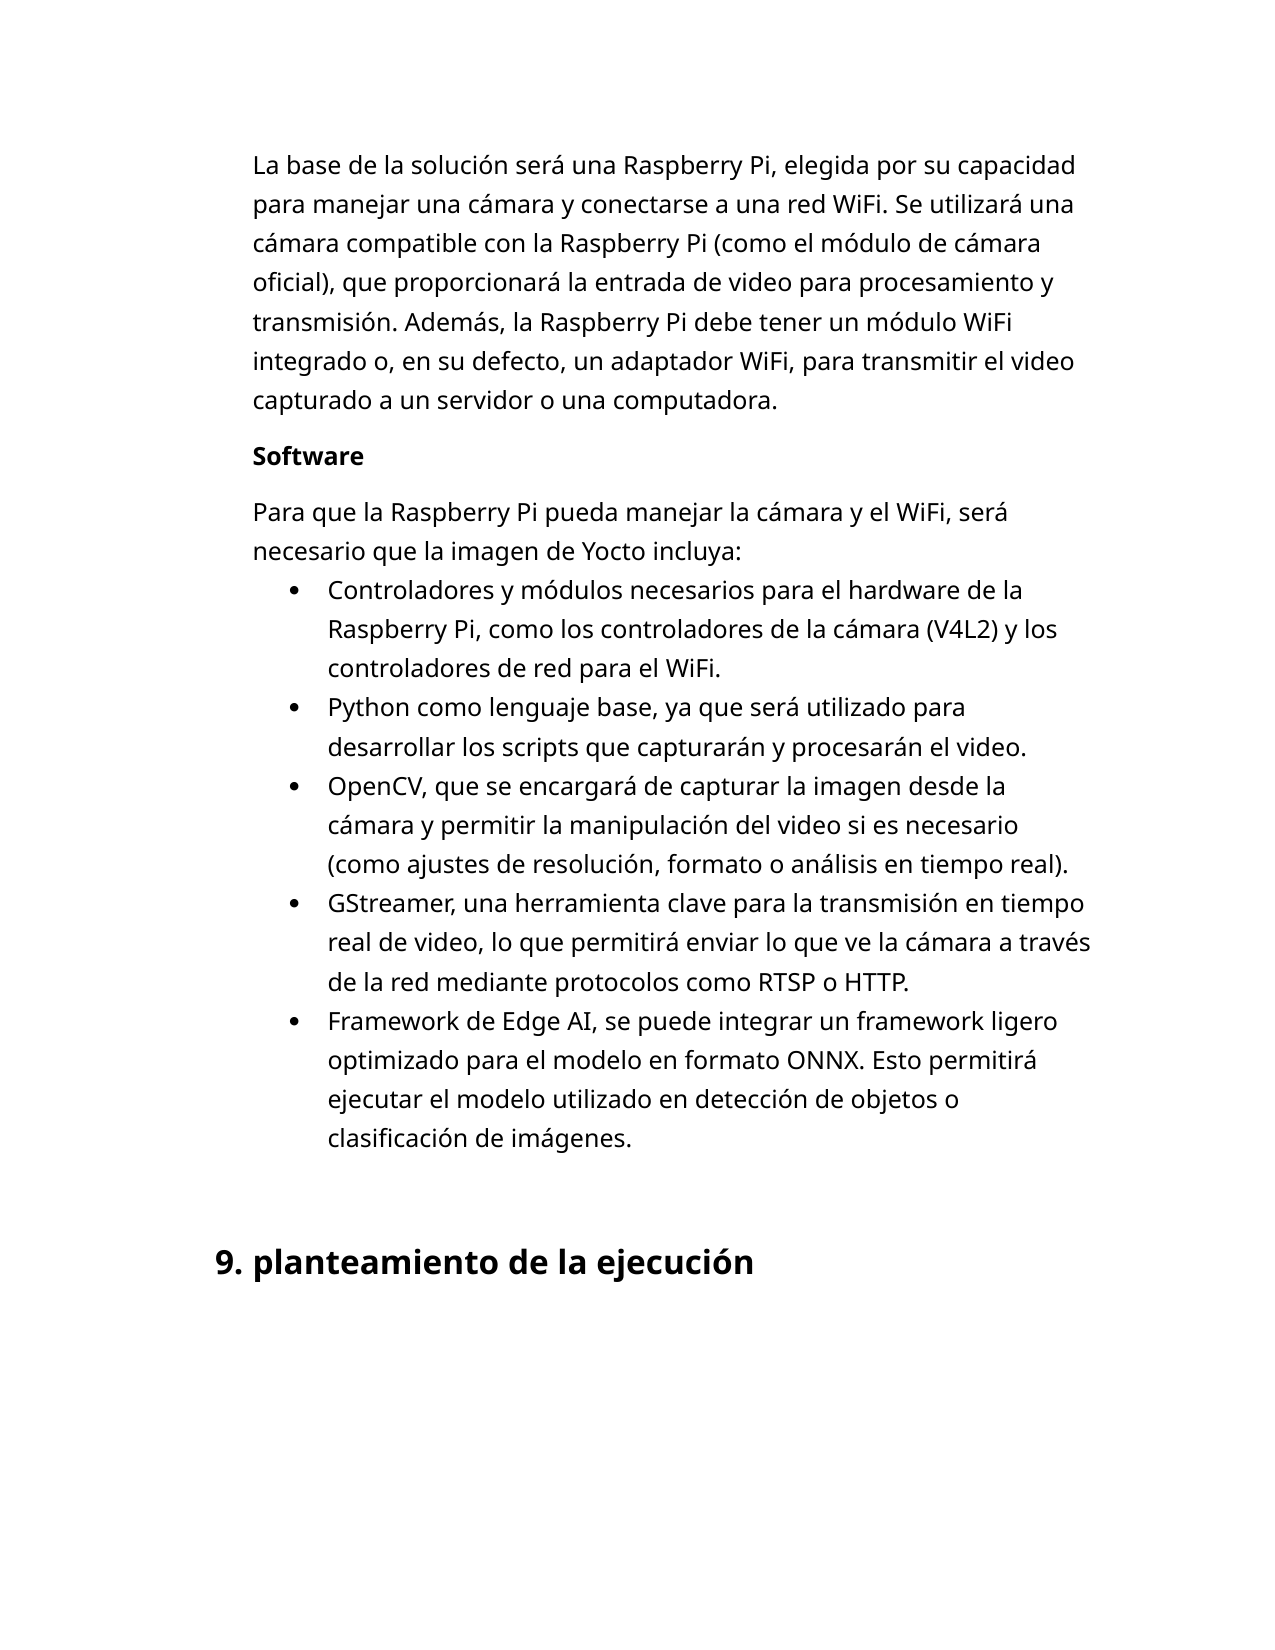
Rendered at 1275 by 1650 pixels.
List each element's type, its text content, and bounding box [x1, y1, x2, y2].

list Framework de Edge AI, se puede integrar un framework ligero optimizado para el modelo en formato ONNX. Esto permitirá ejecutar el modelo utilizado en detección de objetos o clasificación de imágenes. [290, 1003, 1098, 1155]
text Software [252, 438, 1098, 472]
list planteamiento de la ejecución [215, 1238, 1098, 1284]
list Para que la Raspberry Pi pueda manejar la cámara y el WiFi, será necesario que la imagen de Yocto incluya: [252, 494, 1098, 567]
list GStreamer, una herramienta clave para la transmisión en tiempo real de video, lo que permitirá enviar lo que ve la cámara a través de la red mediante protocolos como RTSP o HTTP. [290, 886, 1098, 998]
list Python como lenguaje base, ya que será utilizado para desarrollar los scripts que capturarán y procesarán el video. [290, 690, 1098, 763]
list La base de la solución será una Raspberry Pi, elegida por su capacidad para manejar una cámara y conectarse a una red WiFi. Se utilizará una cámara compatible con la Raspberry Pi (como el módulo de cámara oficial), que proporcionará la entrada de video para procesamiento y transmisión. Además, la Raspberry Pi debe tener un módulo WiFi integrado o, en su defecto, un adaptador WiFi, para transmitir el video capturado a un servidor o una computadora. [252, 148, 1098, 417]
list Controladores y módulos necesarios para el hardware de la Raspberry Pi, como los controladores de la cámara (V4L2) y los controladores de red para el WiFi. [290, 573, 1098, 685]
list OpenCV, que se encargará de capturar la imagen desde la cámara y permitir la manipulación del video si es necesario (como ajustes de resolución, formato o análisis en tiempo real). [290, 768, 1098, 881]
